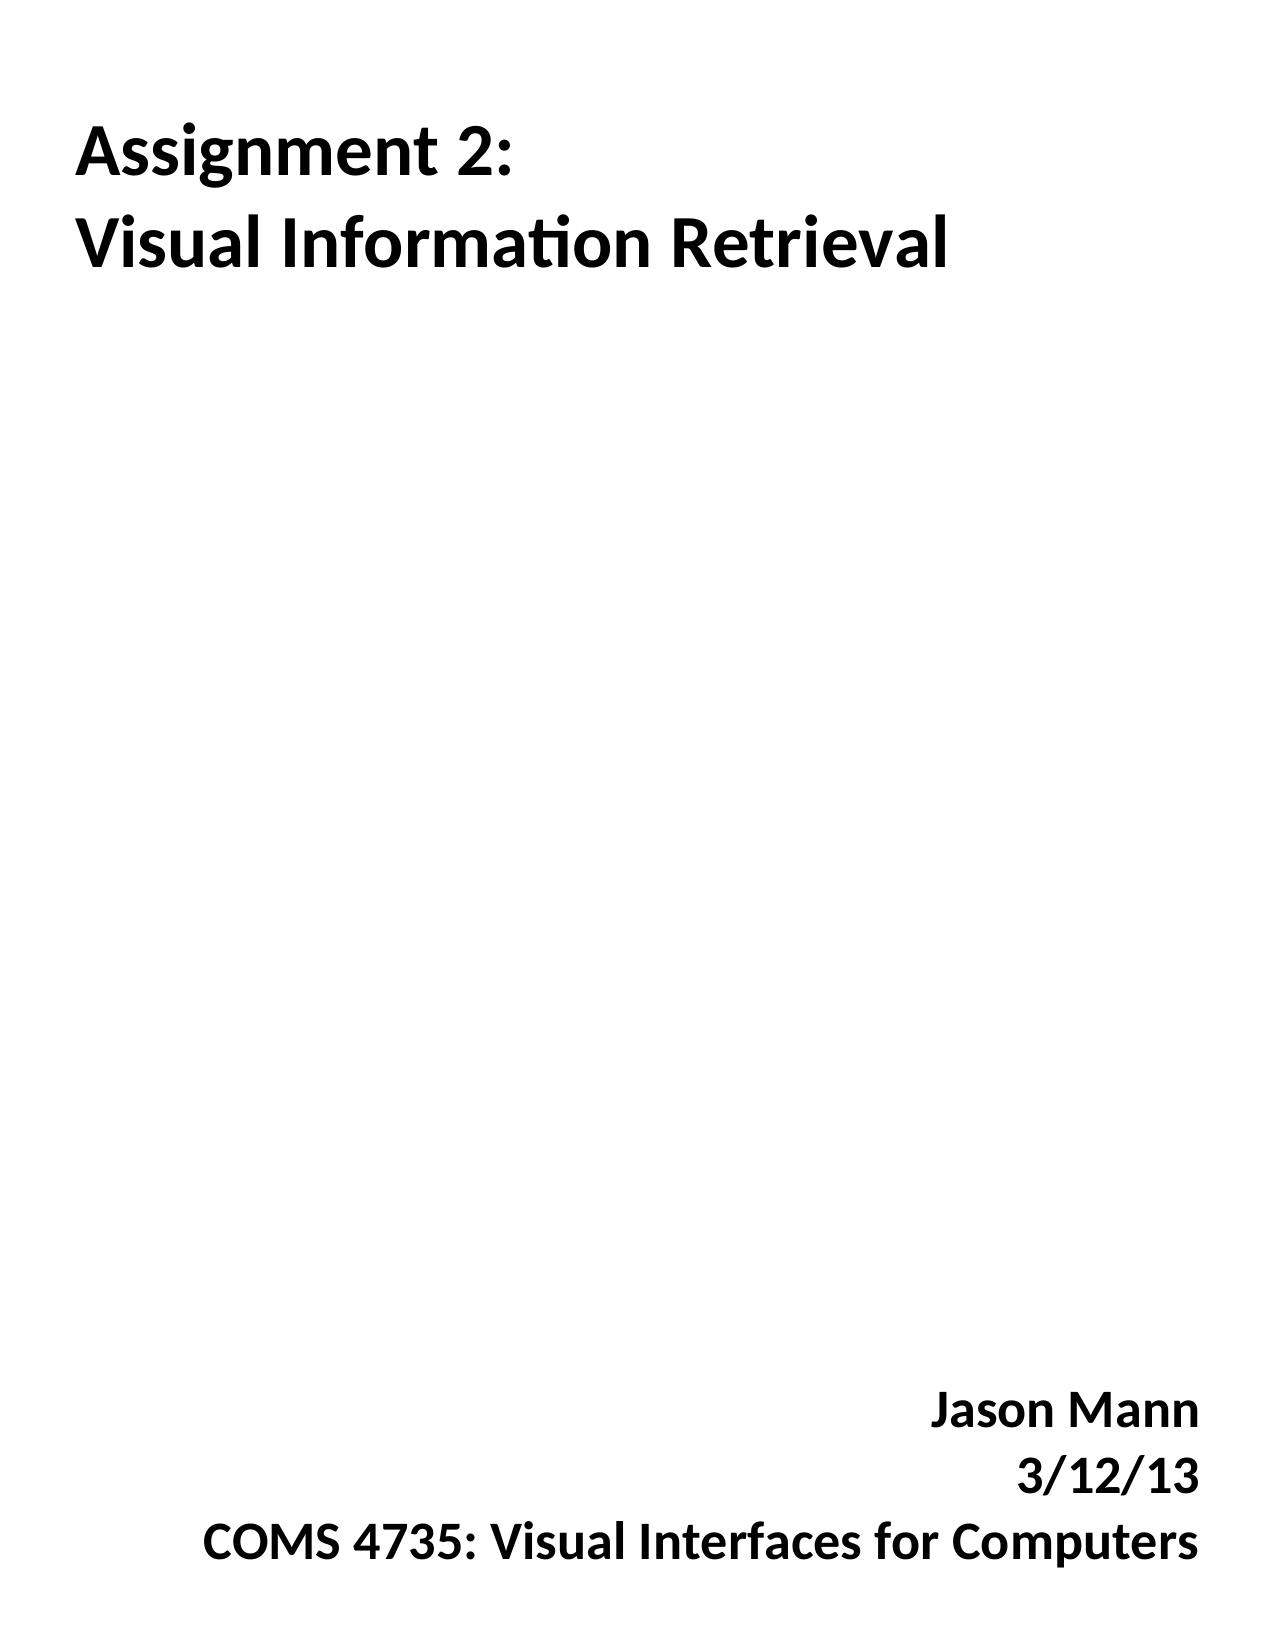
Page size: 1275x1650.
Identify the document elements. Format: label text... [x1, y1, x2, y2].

text 3/12/13 [75, 1441, 1200, 1507]
text Assignment 2: [75, 103, 1200, 194]
text COMS 4735: Visual Interfaces for Computers [75, 1507, 1200, 1573]
text Visual Information Retrieval [75, 194, 1200, 286]
text Jason Mann [75, 1375, 1200, 1441]
